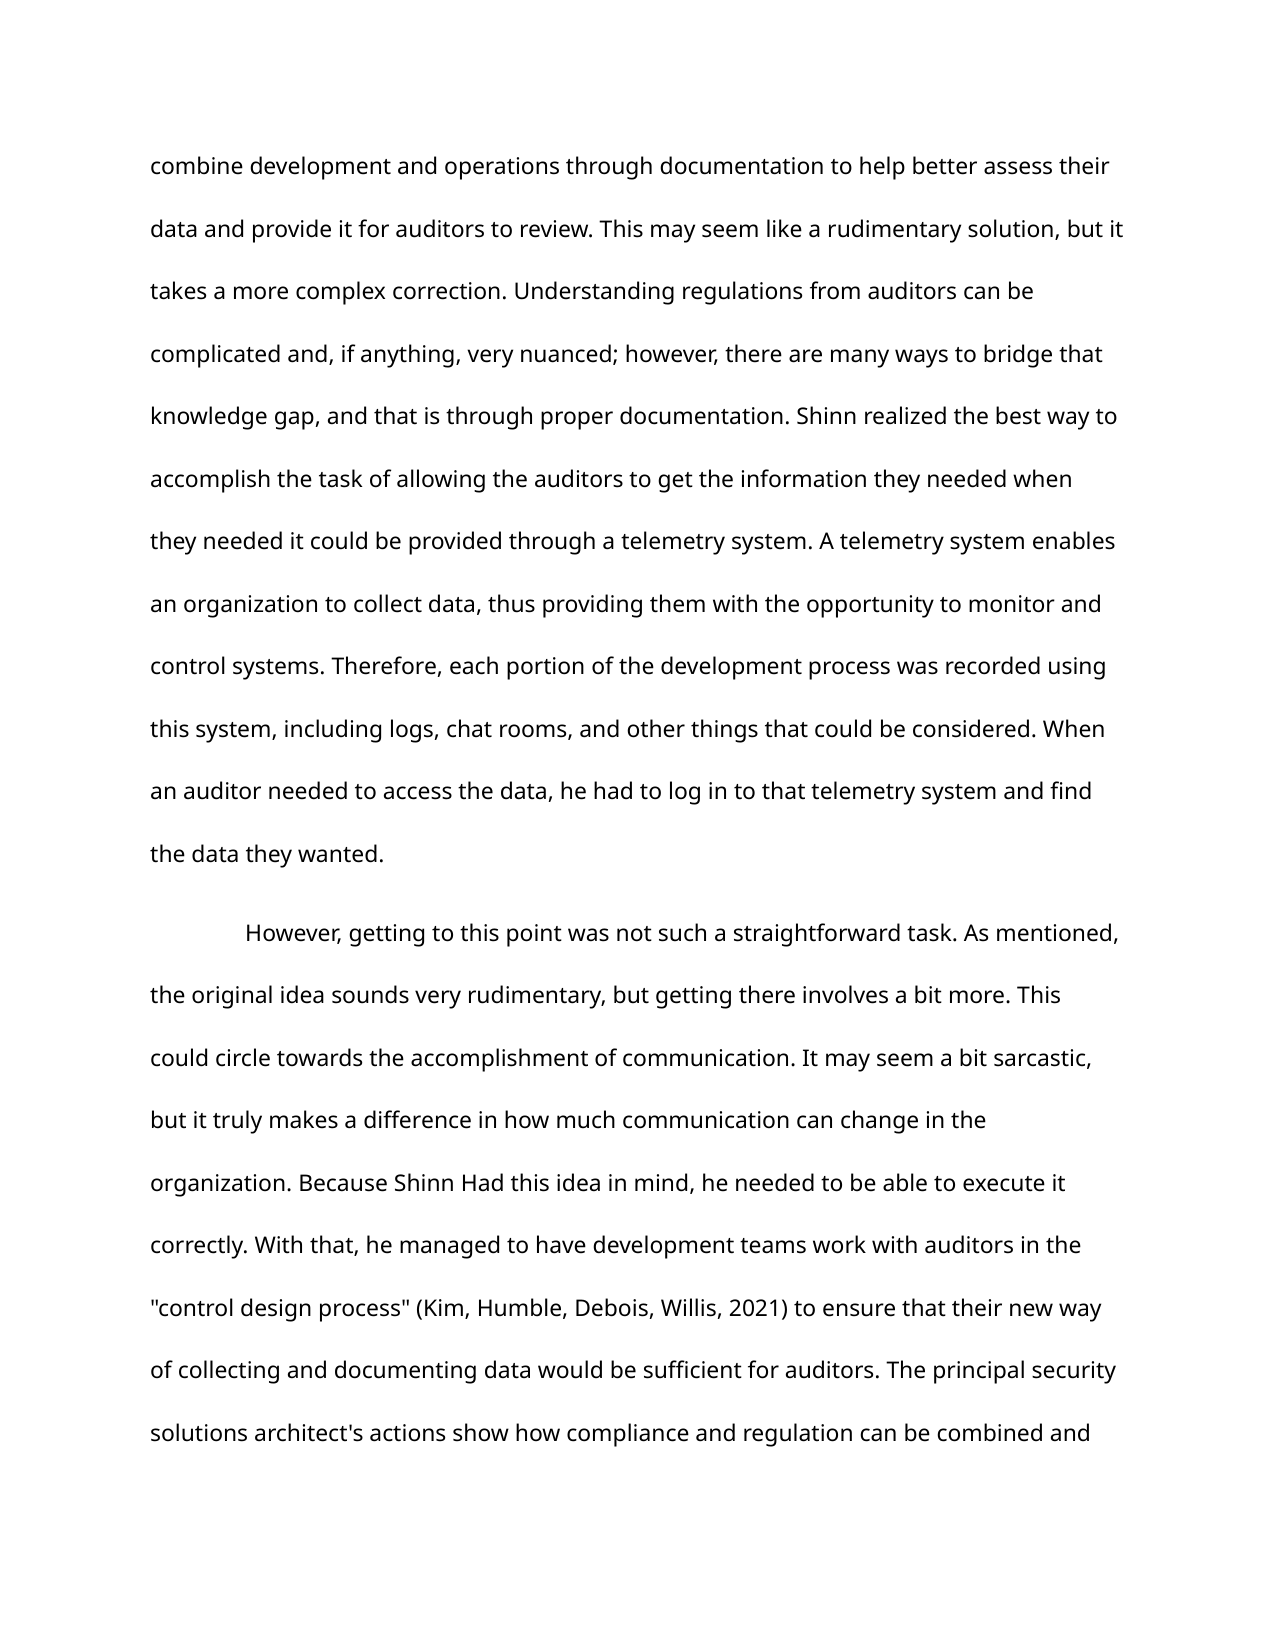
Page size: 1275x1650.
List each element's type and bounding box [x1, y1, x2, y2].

text [150, 917, 1125, 1448]
text [150, 150, 1125, 869]
